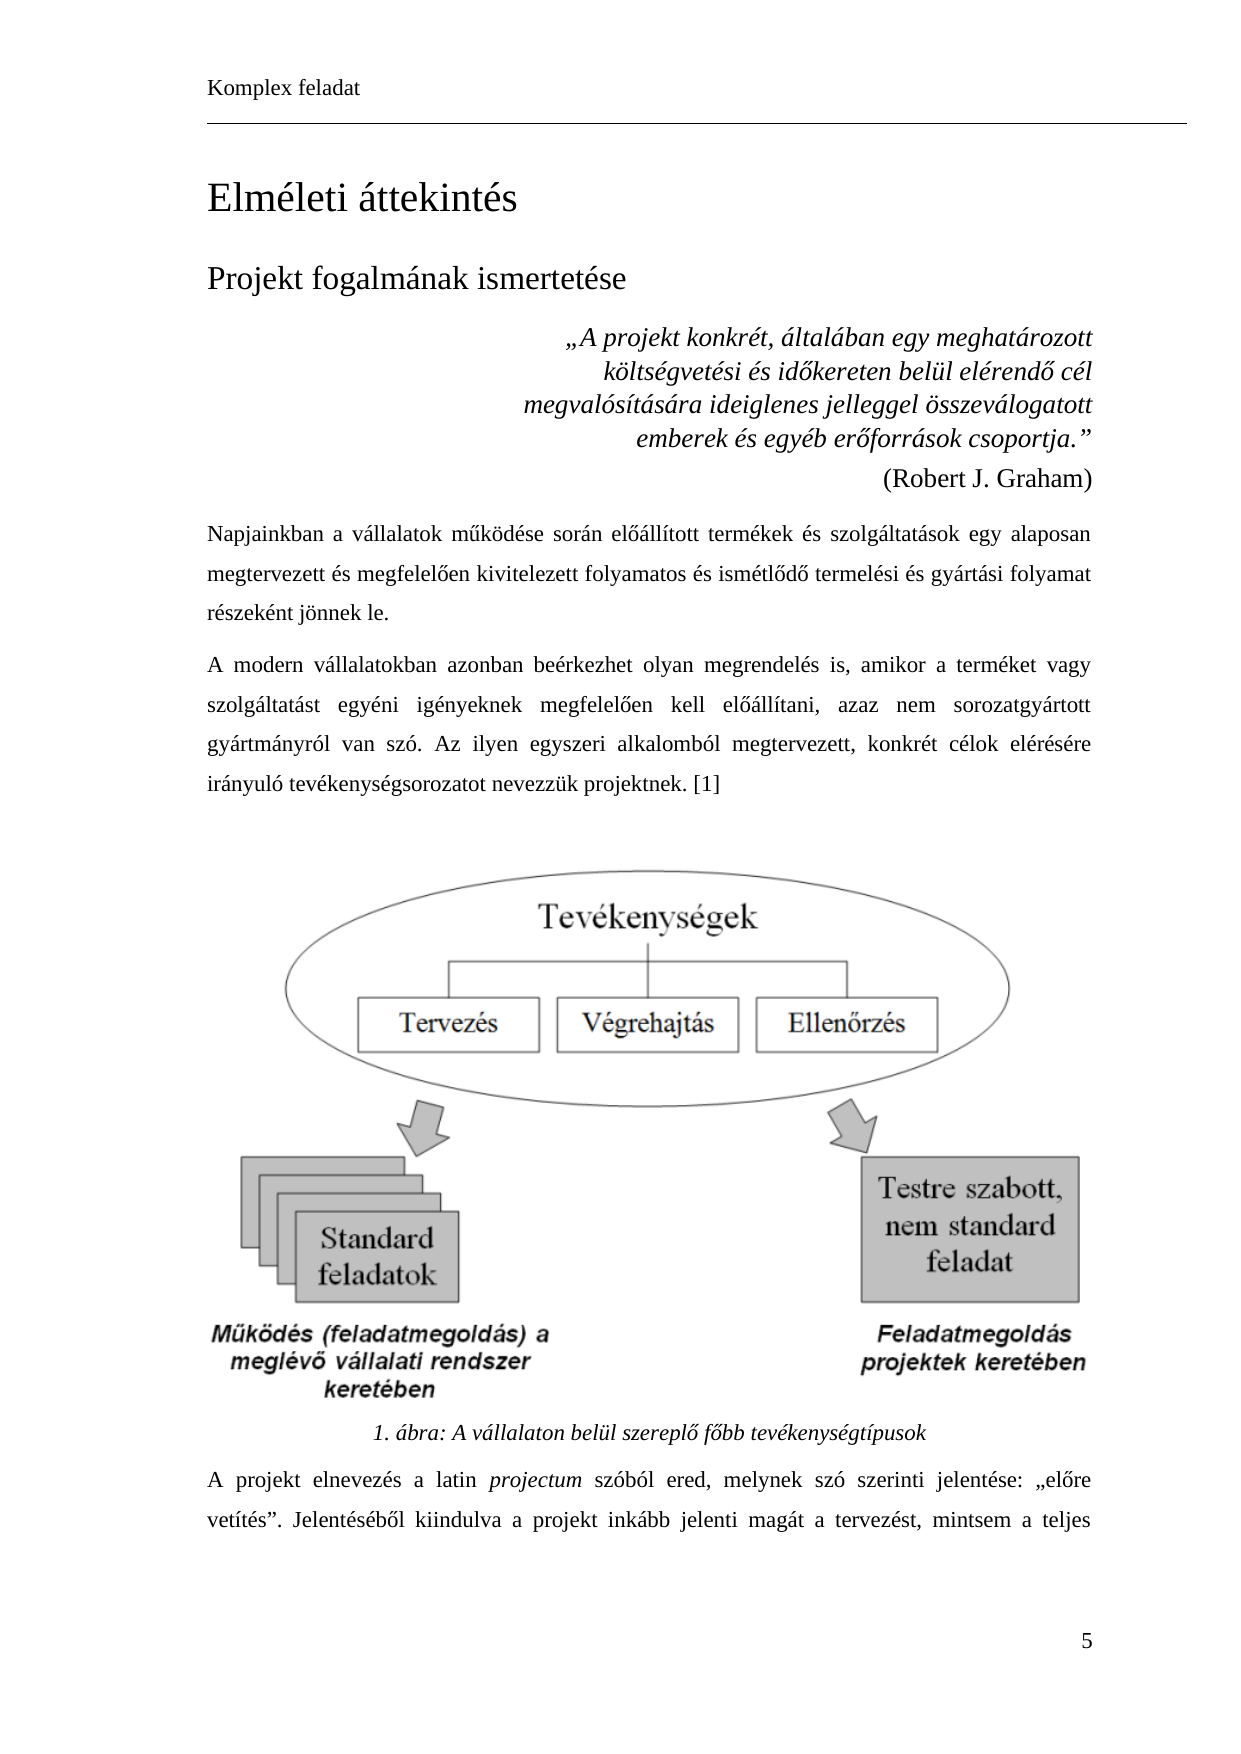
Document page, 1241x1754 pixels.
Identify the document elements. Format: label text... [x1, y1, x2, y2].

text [207, 1466, 1092, 1532]
subtitle Projekt fogalmának ismertetése [207, 258, 1092, 296]
text „A projekt konkrét, általában egy meghatározott költségvetési és időkereten belül elérendő cél megvalósítására ideiglenes jelleggel összeválogatott emberek és egyéb erőforrások csoportja.” [207, 321, 1092, 453]
text Napjainkban a vállalatok működése során előállított termékek és szolgáltatások egy alaposan megtervezett és megfelelően kivitelezett folyamatos és ismétlődő termelési és gyártási folyamat részeként jönnek le. [207, 520, 1092, 626]
text (Robert J. Graham) [207, 462, 1092, 493]
text 1. ábra: A vállalaton belül szereplő főbb tevékenységtípusok [207, 1419, 1092, 1446]
text A modern vállalatokban azonban beérkezhet olyan megrendelés is, amikor a terméket vagy szolgáltatást egyéni igényeknek megfelelően kell előállítani, azaz nem sorozatgyártott gyártmányról van szó. Az ilyen egyszeri alkalomból megtervezett, konkrét célok elérésére irányuló tevékenységsorozatot nevezzük projektnek. [1] [207, 651, 1092, 796]
picture [206, 821, 1093, 1405]
subtitle Elméleti áttekintés [207, 173, 1092, 221]
